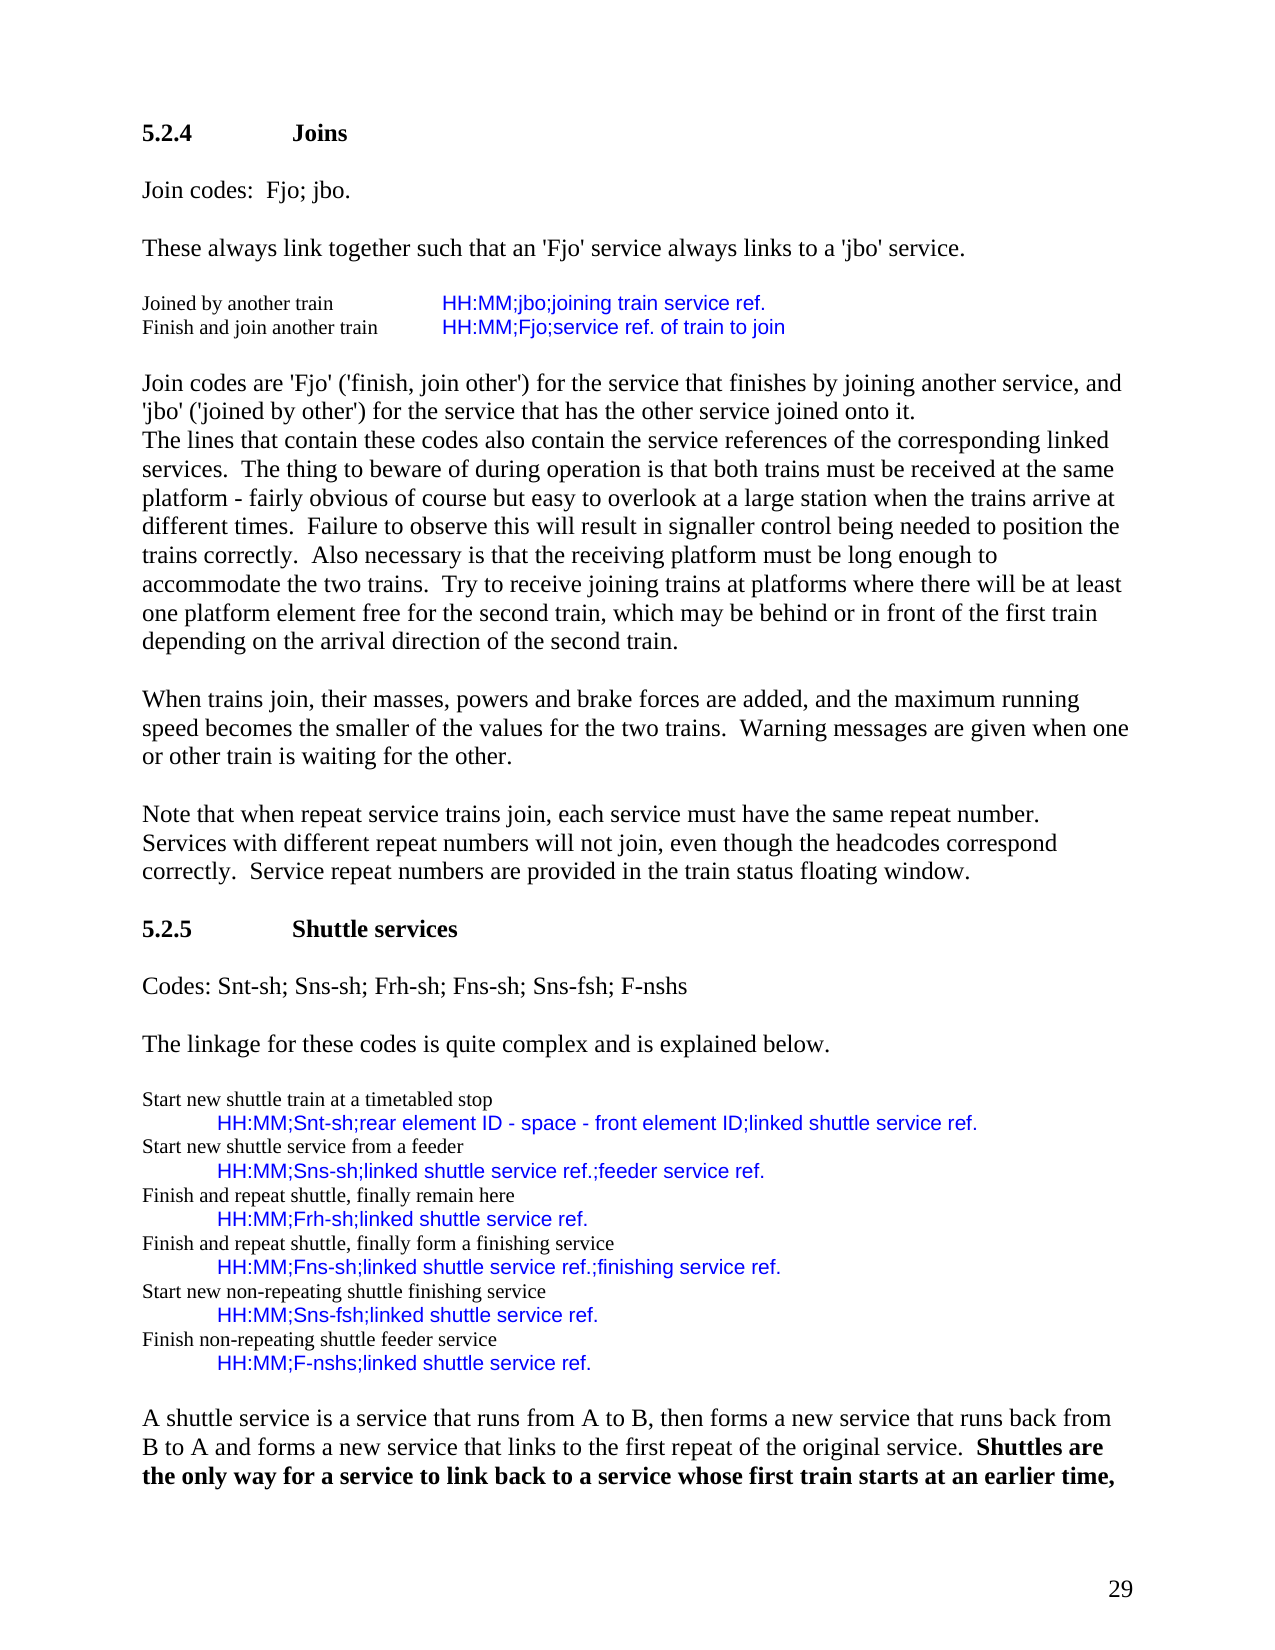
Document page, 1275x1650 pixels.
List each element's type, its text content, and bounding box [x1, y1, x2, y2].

text Finish non-repeating shuttle feeder service [142, 1327, 1133, 1351]
text Finish and repeat shuttle, finally form a finishing service [142, 1231, 1133, 1254]
text HH:MM;F-nshs;linked shuttle service ref. [142, 1351, 1133, 1374]
text The linkage for these codes is quite complex and is explained below. [142, 1029, 1133, 1058]
text Codes: Snt-sh; Sns-sh; Frh-sh; Fns-sh; Sns-fsh; F-nshs [142, 971, 1133, 1000]
text HH:MM;Snt-sh;rear element ID - space - front element ID;linked shuttle service ref. [142, 1111, 1133, 1134]
text Joined by another train HH:MM;jbo;joining train service ref. [142, 291, 1133, 315]
text HH:MM;Sns-sh;linked shuttle service ref.;feeder service ref. [142, 1158, 1133, 1182]
text Note that when repeat service trains join, each service must have the same repeat number. Services with different repeat numbers will not join, even though the headcodes correspond correctly. Service repeat numbers are provided in the train status floating window. [142, 799, 1133, 885]
text Start new non-repeating shuttle finishing service [142, 1278, 1133, 1303]
text Start new shuttle train at a timetabled stop [142, 1086, 1133, 1111]
text 5.2.4 Joins [142, 118, 1133, 147]
text Join codes: Fjo; jbo. [142, 176, 1133, 204]
text HH:MM;Fns-sh;linked shuttle service ref.;finishing service ref. [142, 1254, 1133, 1278]
text HH:MM;Frh-sh;linked shuttle service ref. [142, 1207, 1133, 1231]
text Finish and repeat shuttle, finally remain here [142, 1182, 1133, 1207]
text HH:MM;Sns-fsh;linked shuttle service ref. [142, 1303, 1133, 1327]
text Join codes are 'Fjo' ('finish, join other') for the service that finishes by joining another service, and 'jbo' ('joined by other') for the service that has the other service joined onto it. [142, 368, 1133, 425]
text These always link together such that an 'Fjo' service always links to a 'jbo' service. [142, 233, 1133, 262]
text Finish and join another train HH:MM;Fjo;service ref. of train to join [142, 315, 1133, 339]
text The lines that contain these codes also contain the service references of the corresponding linked services. The thing to beware of during operation is that both trains must be received at the same platform - fairly obvious of course but easy to overlook at a large station when the trains arrive at different times. Failure to observe this will result in signaller control being needed to position the trains correctly. Also necessary is that the receiving platform must be long enough to accommodate the two trains. Try to receive joining trains at platforms where there will be at least one platform element free for the second train, which may be behind or in front of the first train depending on the arrival direction of the second train. [142, 425, 1133, 655]
text 5.2.5 Shuttle services [142, 914, 1133, 943]
text When trains join, their masses, powers and brake forces are added, and the maximum running speed becomes the smaller of the values for the two trains. Warning messages are given when one or other train is waiting for the other. [142, 684, 1133, 770]
text Start new shuttle service from a feeder [142, 1134, 1133, 1158]
